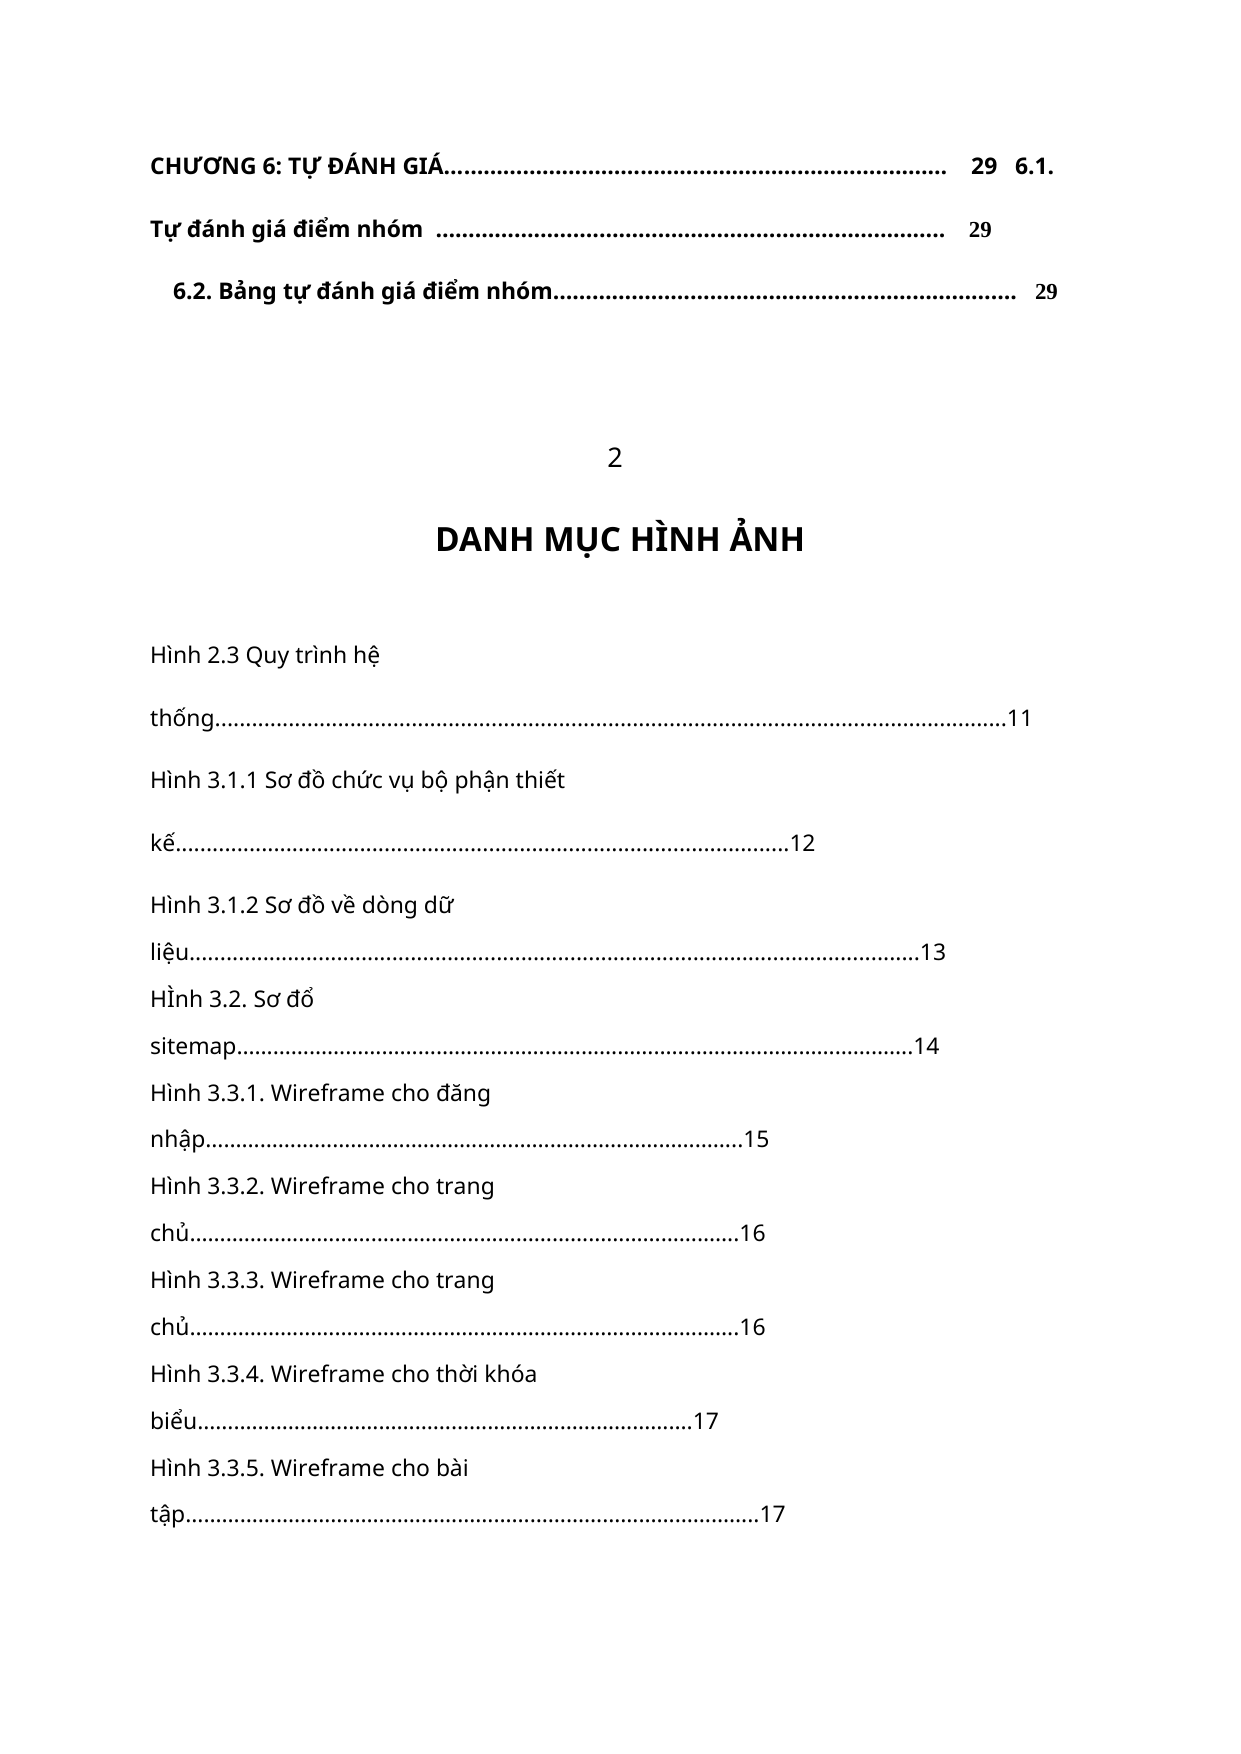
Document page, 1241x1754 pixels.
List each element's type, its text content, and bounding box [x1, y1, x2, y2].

text 2 [525, 438, 1090, 475]
subtitle DANH MỤC HÌNH ẢNH [150, 516, 1090, 561]
